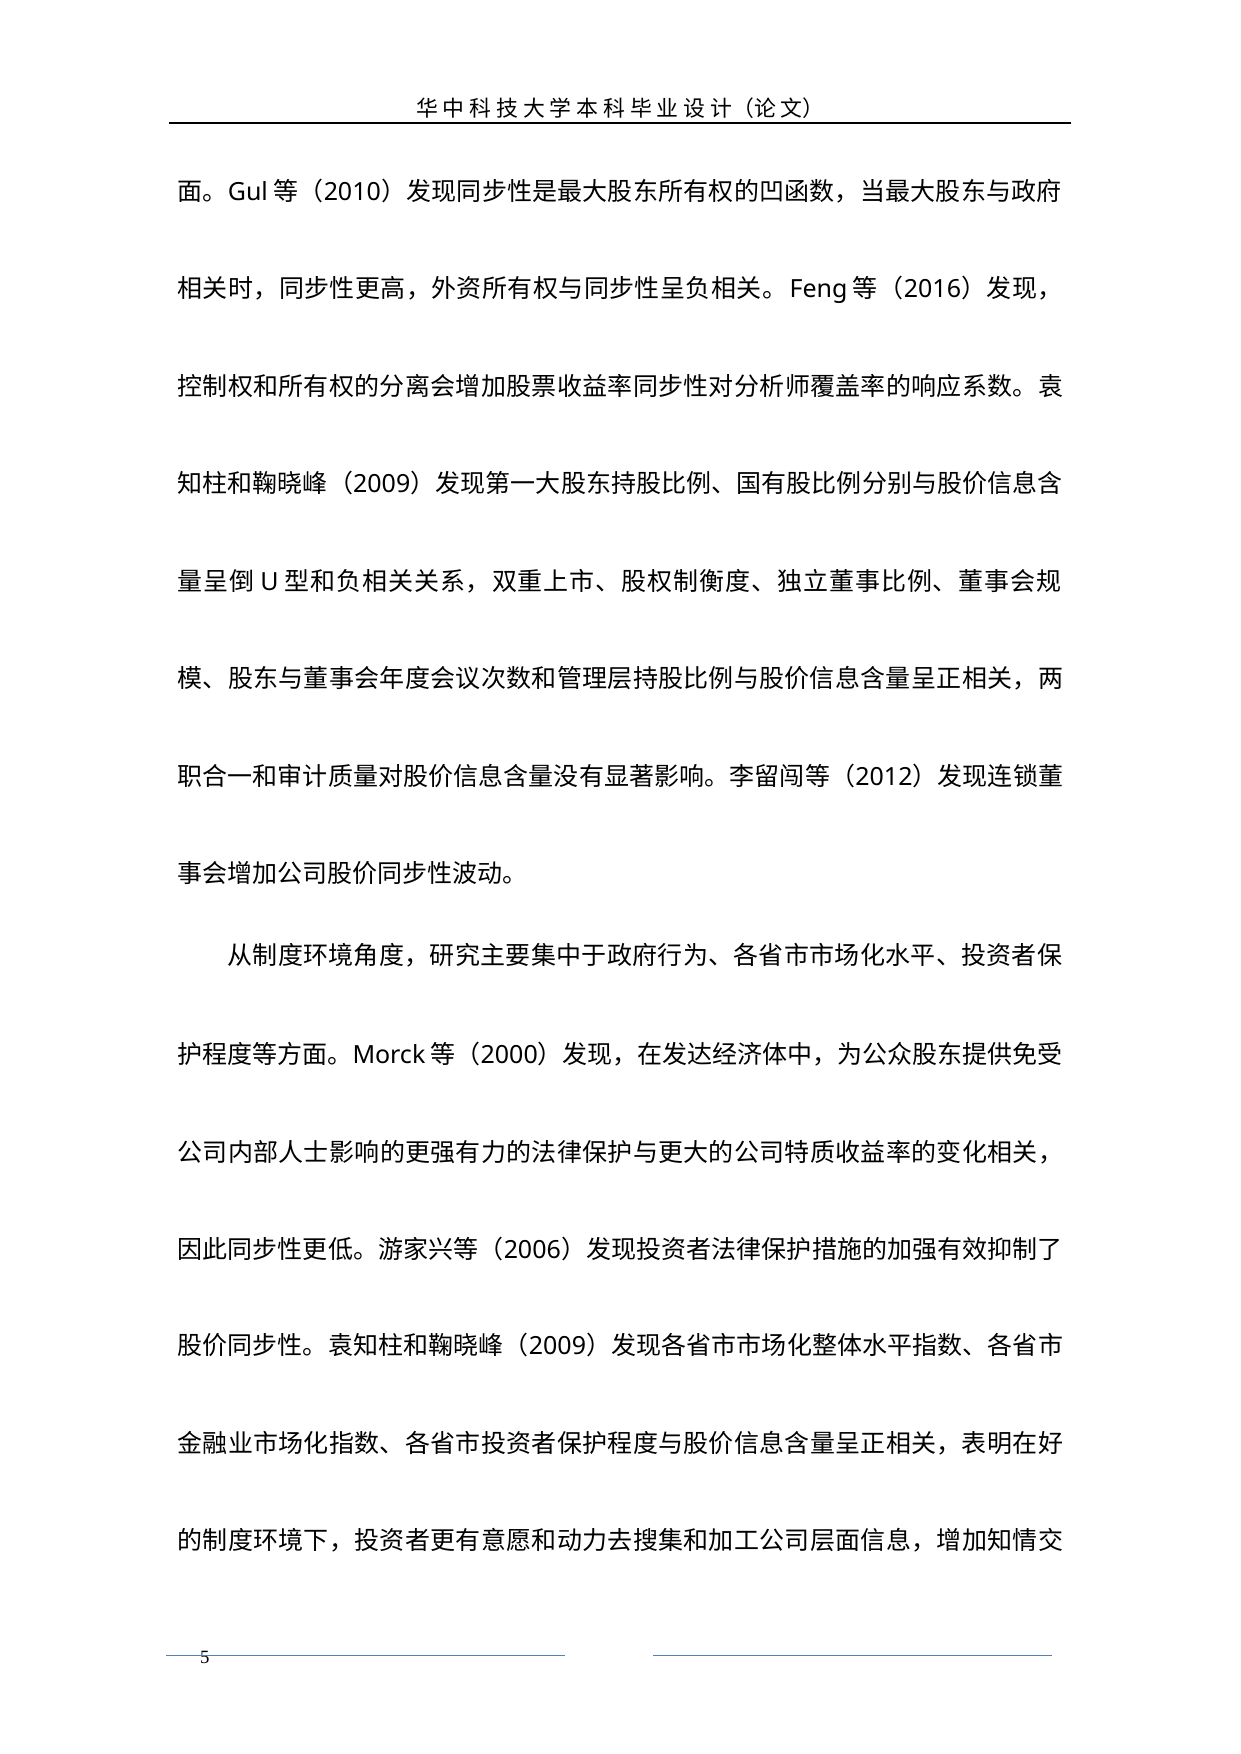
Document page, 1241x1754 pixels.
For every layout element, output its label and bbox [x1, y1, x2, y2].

text [177, 158, 1063, 906]
text [177, 923, 1063, 1573]
